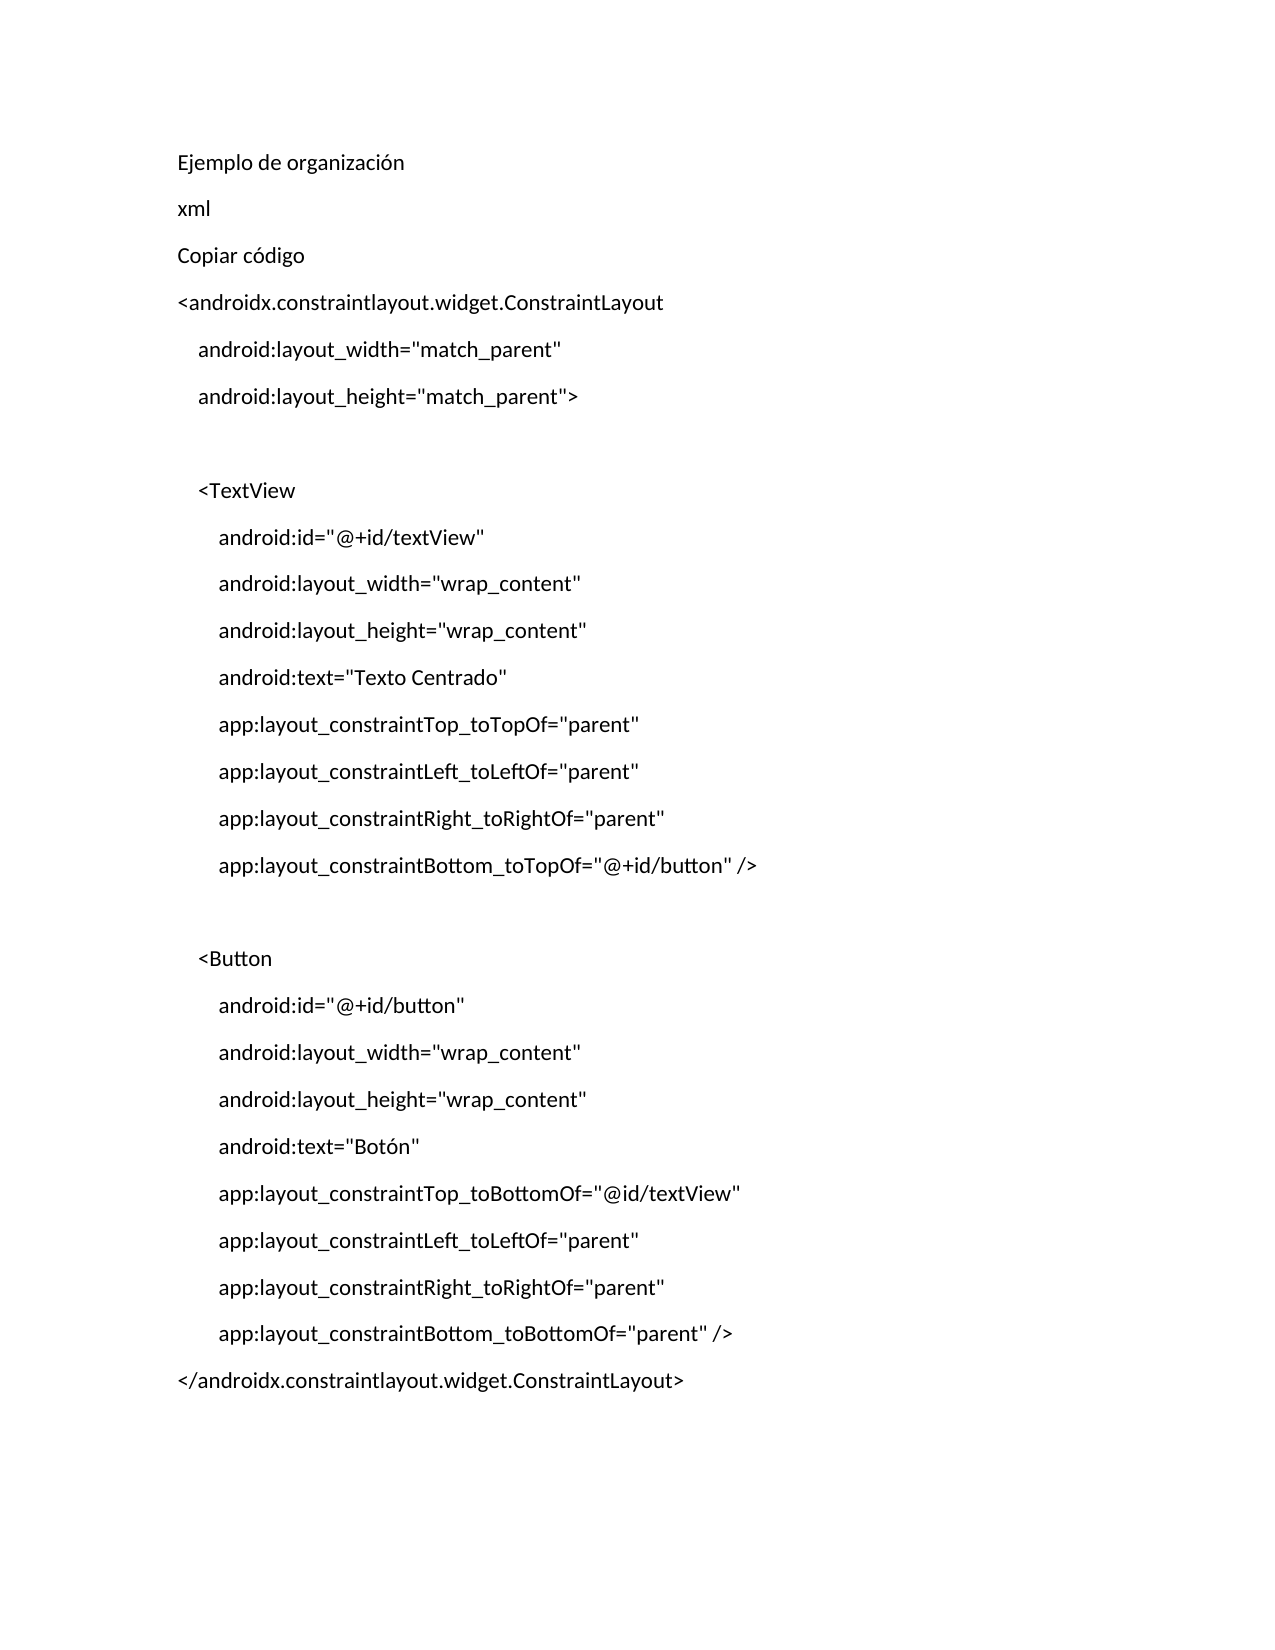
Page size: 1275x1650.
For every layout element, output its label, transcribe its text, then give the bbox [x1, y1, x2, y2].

text <TextView [177, 476, 1098, 504]
text android:layout_width="wrap_content" [177, 569, 1098, 597]
text app:layout_constraintTop_toBottomOf="@id/textView" [177, 1179, 1098, 1207]
text app:layout_constraintLeft_toLeftOf="parent" [177, 1226, 1098, 1254]
text app:layout_constraintLeft_toLeftOf="parent" [177, 757, 1098, 785]
text android:text="Botón" [177, 1132, 1098, 1160]
text android:layout_width="wrap_content" [177, 1038, 1098, 1066]
text <androidx.constraintlayout.widget.ConstraintLayout [177, 288, 1098, 316]
text android:layout_height="match_parent"> [177, 382, 1098, 410]
text android:layout_height="wrap_content" [177, 616, 1098, 644]
text Ejemplo de organización [177, 148, 1098, 176]
text app:layout_constraintRight_toRightOf="parent" [177, 1273, 1098, 1301]
text app:layout_constraintBottom_toTopOf="@+id/button" /> [177, 851, 1098, 879]
text </androidx.constraintlayout.widget.ConstraintLayout> [177, 1366, 1098, 1394]
text app:layout_constraintRight_toRightOf="parent" [177, 804, 1098, 832]
text android:layout_height="wrap_content" [177, 1085, 1098, 1113]
text xml [177, 194, 1098, 222]
text <Button [177, 944, 1098, 972]
text android:layout_width="match_parent" [177, 335, 1098, 363]
text app:layout_constraintBottom_toBottomOf="parent" /> [177, 1319, 1098, 1347]
text android:text="Texto Centrado" [177, 663, 1098, 691]
text Copiar código [177, 241, 1098, 269]
text android:id="@+id/textView" [177, 523, 1098, 551]
text app:layout_constraintTop_toTopOf="parent" [177, 710, 1098, 738]
text android:id="@+id/button" [177, 991, 1098, 1019]
